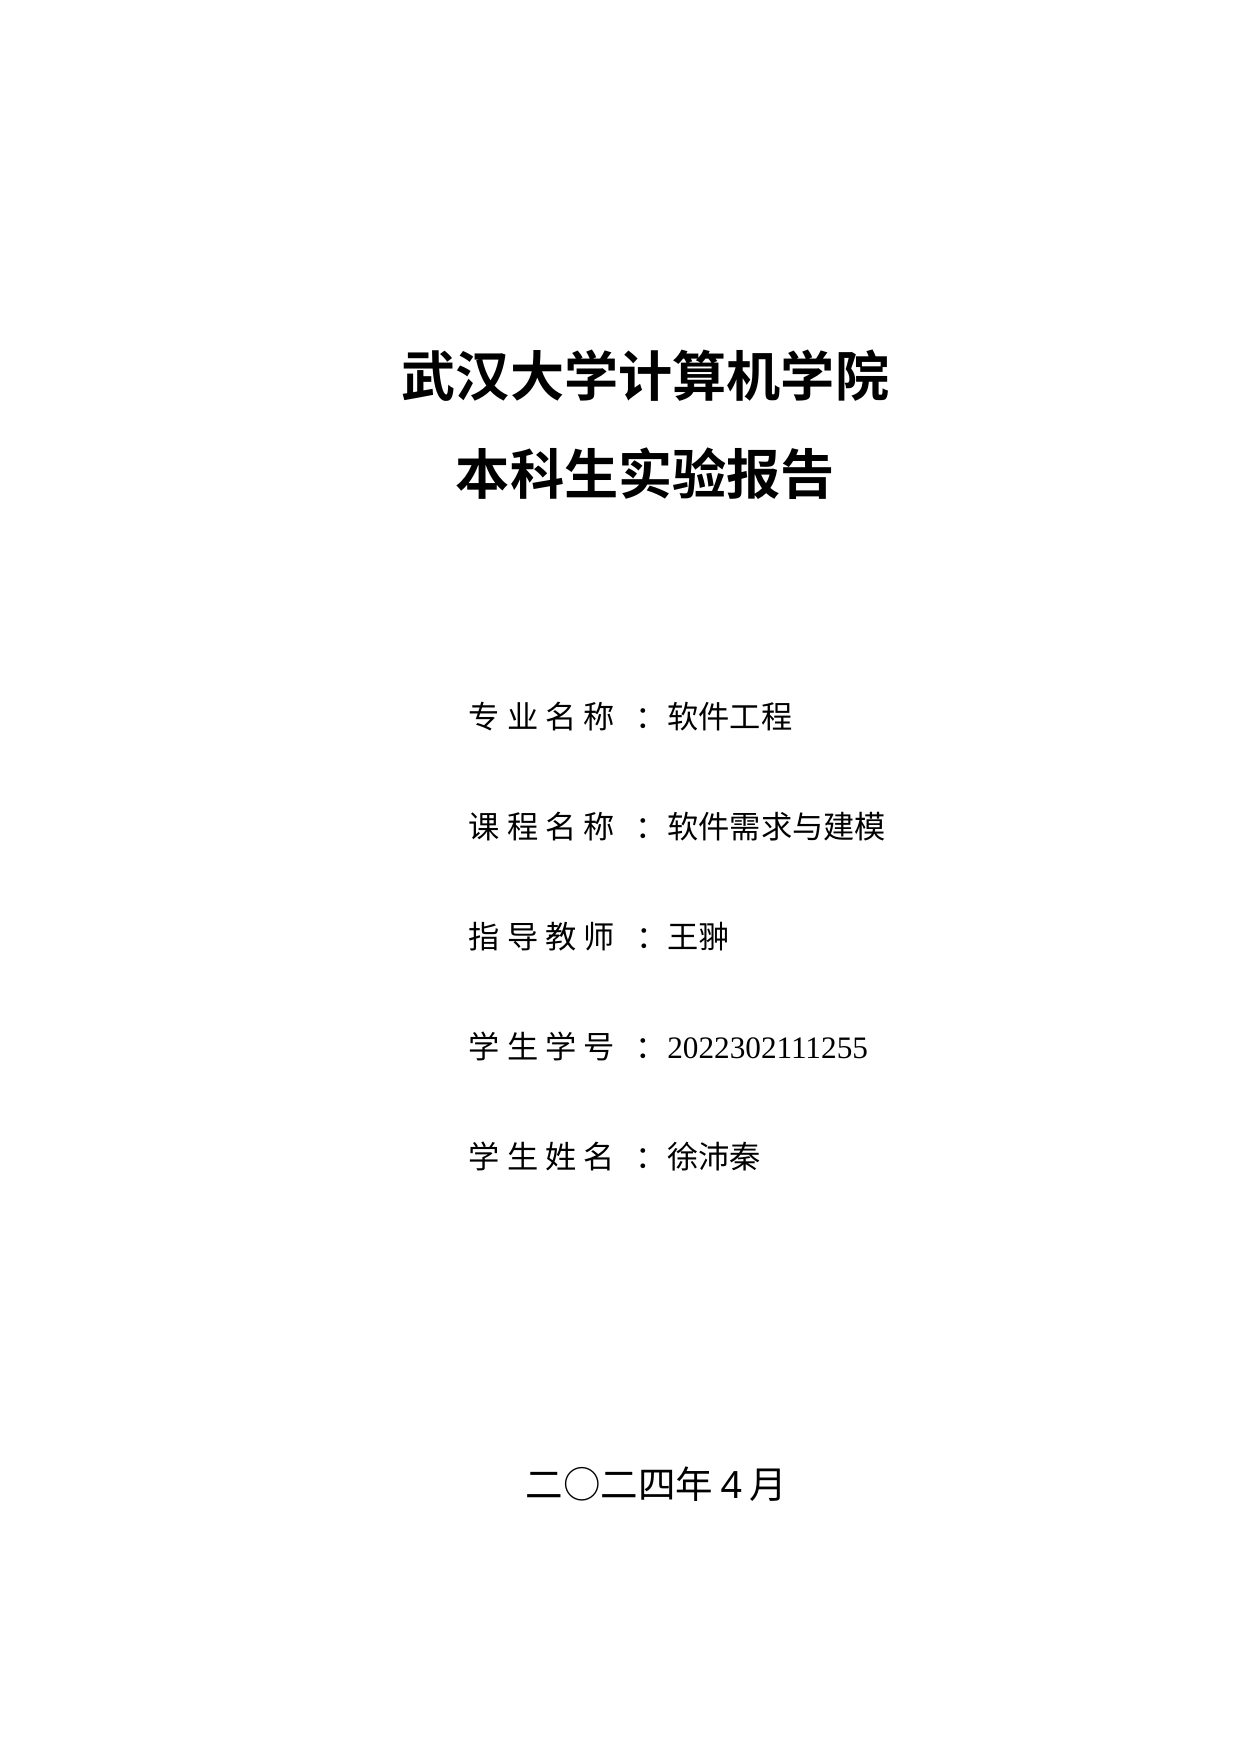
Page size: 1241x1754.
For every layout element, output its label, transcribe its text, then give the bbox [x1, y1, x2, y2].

text 二○二四年4月 [237, 1449, 1053, 1514]
text 专 业 名 称 ：软件工程 [187, 682, 1053, 747]
text 武汉大学计算机学院 [237, 324, 1053, 422]
text 本科生实验报告 [237, 422, 1053, 519]
text 学 生 姓 名 ：徐沛秦 [187, 1123, 1053, 1188]
text 学 生 学 号 ：2022302111255 [187, 1013, 1053, 1078]
text 指 导 教 师 ：王翀 [187, 902, 1053, 967]
text 课 程 名 称 ：软件需求与建模 [187, 792, 1053, 857]
